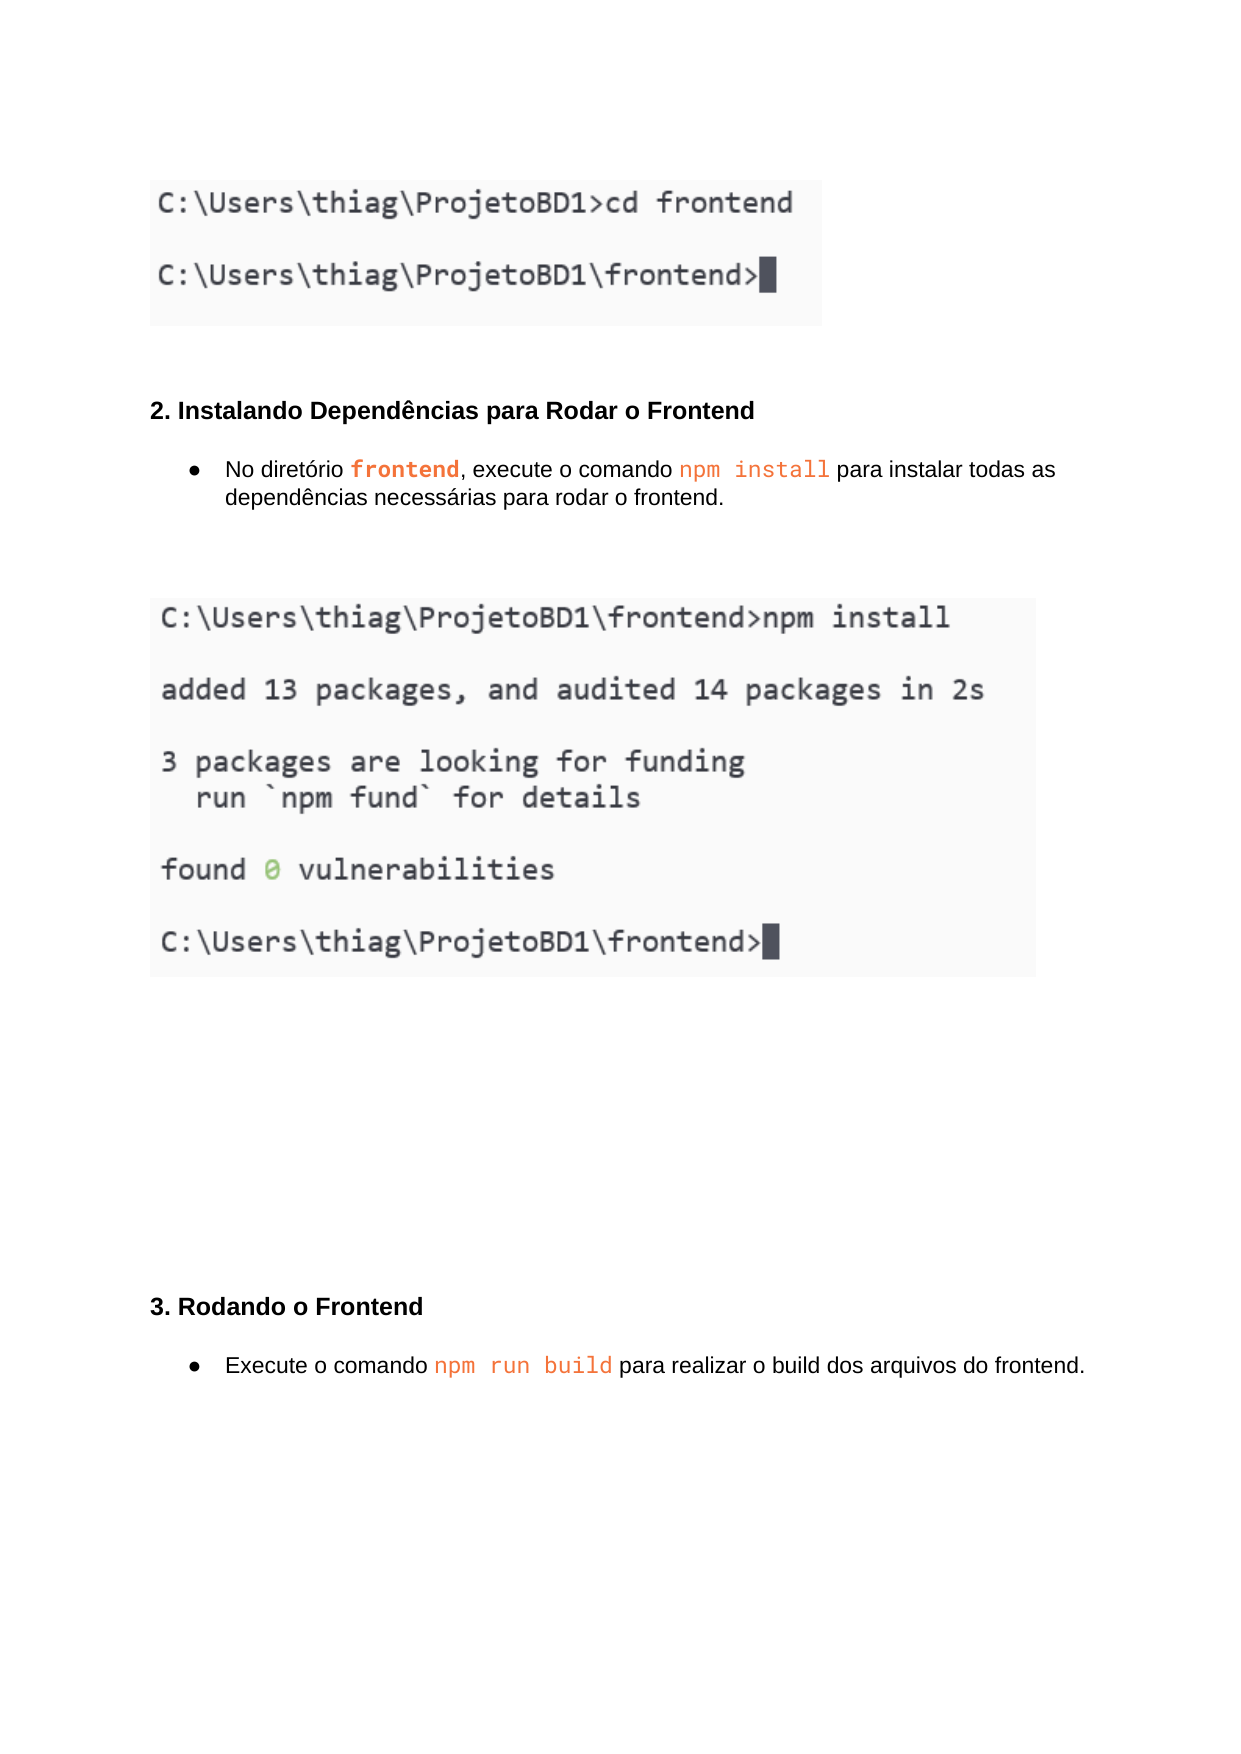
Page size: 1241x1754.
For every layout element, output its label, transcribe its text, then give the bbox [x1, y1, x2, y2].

list No diretório frontend, execute o comando npm install para instalar todas as dependências necessárias para rodar o frontend. [187, 454, 1090, 510]
picture [150, 598, 1036, 977]
list Execute o comando npm run build para realizar o build dos arquivos do frontend. [187, 1350, 1090, 1380]
text 3. Rodando o Frontend [150, 1292, 1090, 1320]
text 2. Instalando Dependências para Rodar o Frontend [150, 396, 1090, 424]
picture [150, 180, 822, 326]
